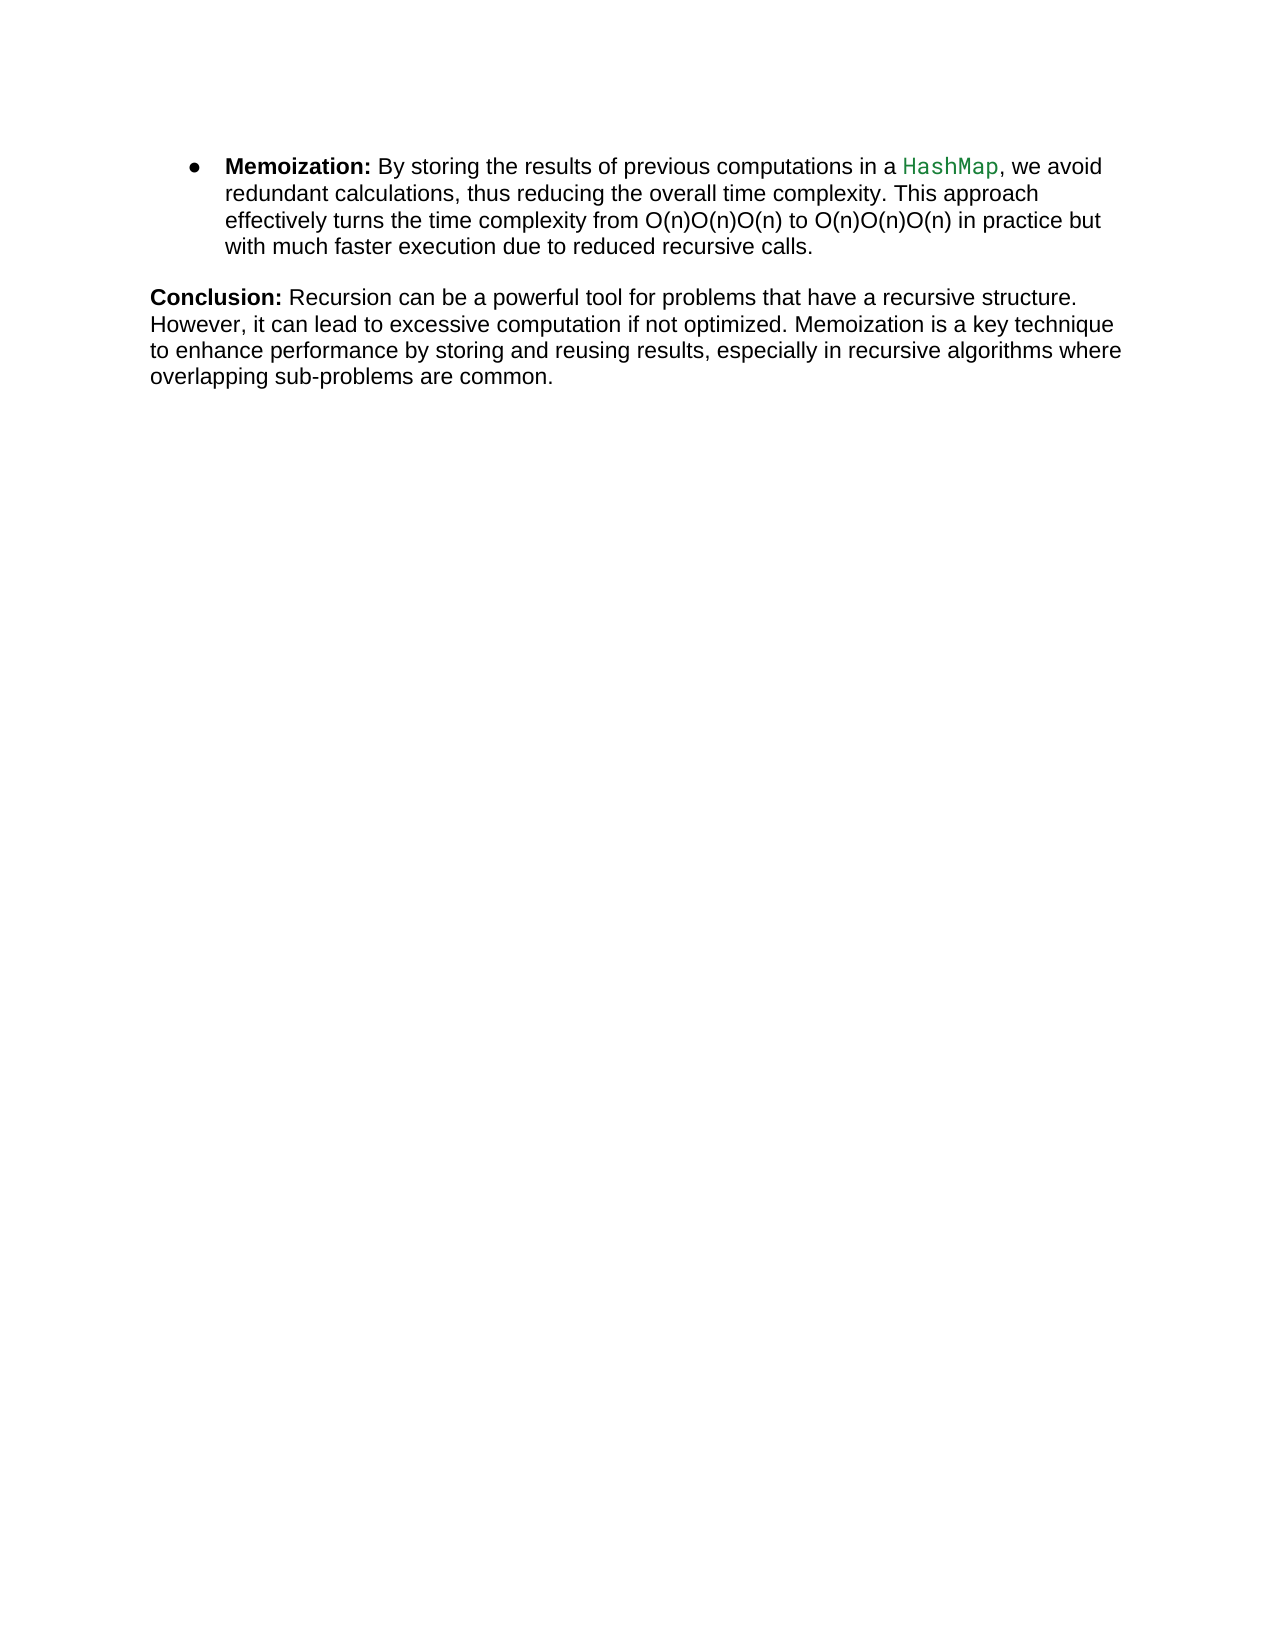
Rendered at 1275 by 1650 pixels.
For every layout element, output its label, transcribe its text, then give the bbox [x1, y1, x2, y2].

list Memoization: By storing the results of previous computations in a HashMap, we avoid redundant calculations, thus reducing the overall time complexity. This approach effectively turns the time complexity from O(n)O(n)O(n) to O(n)O(n)O(n) in practice but with much faster execution due to reduced recursive calls. [187, 150, 1125, 259]
text Conclusion: Recursion can be a powerful tool for problems that have a recursive structure. However, it can lead to excessive computation if not optimized. Memoization is a key technique to enhance performance by storing and reusing results, especially in recursive algorithms where overlapping sub-problems are common. [150, 284, 1125, 390]
